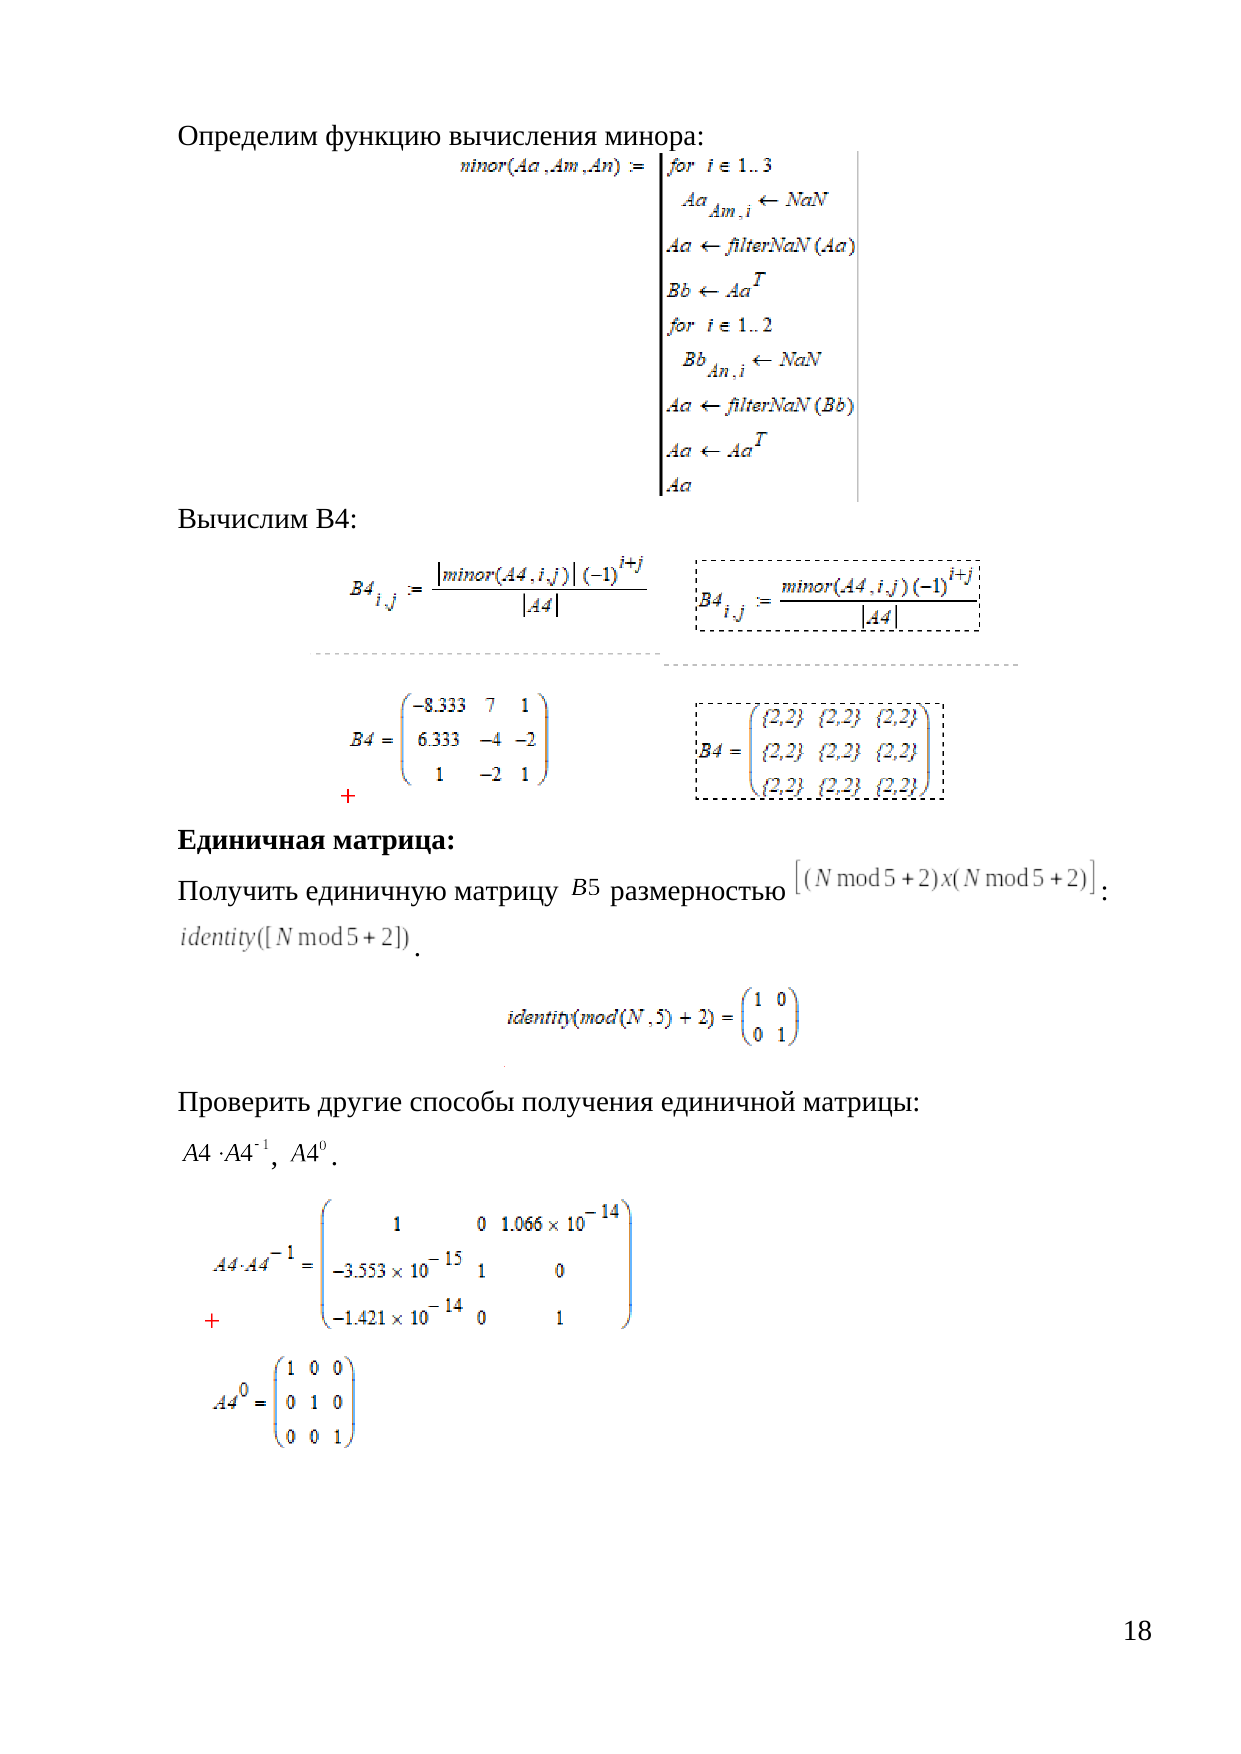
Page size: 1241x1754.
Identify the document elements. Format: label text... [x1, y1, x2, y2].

picture [490, 979, 839, 1067]
text Определим функцию вычисления минора: [177, 118, 1152, 152]
text , . [177, 1134, 1152, 1171]
text Проверить другие способы получения единичной матрицы: [177, 1084, 1152, 1117]
text Получить единичную матрицу размерностью : . [177, 858, 1152, 963]
text Вычислим B4: [177, 502, 1152, 535]
subtitle Единичная матрица: [177, 822, 1152, 856]
picture [460, 151, 869, 502]
picture [310, 535, 1019, 818]
picture [177, 1188, 665, 1476]
